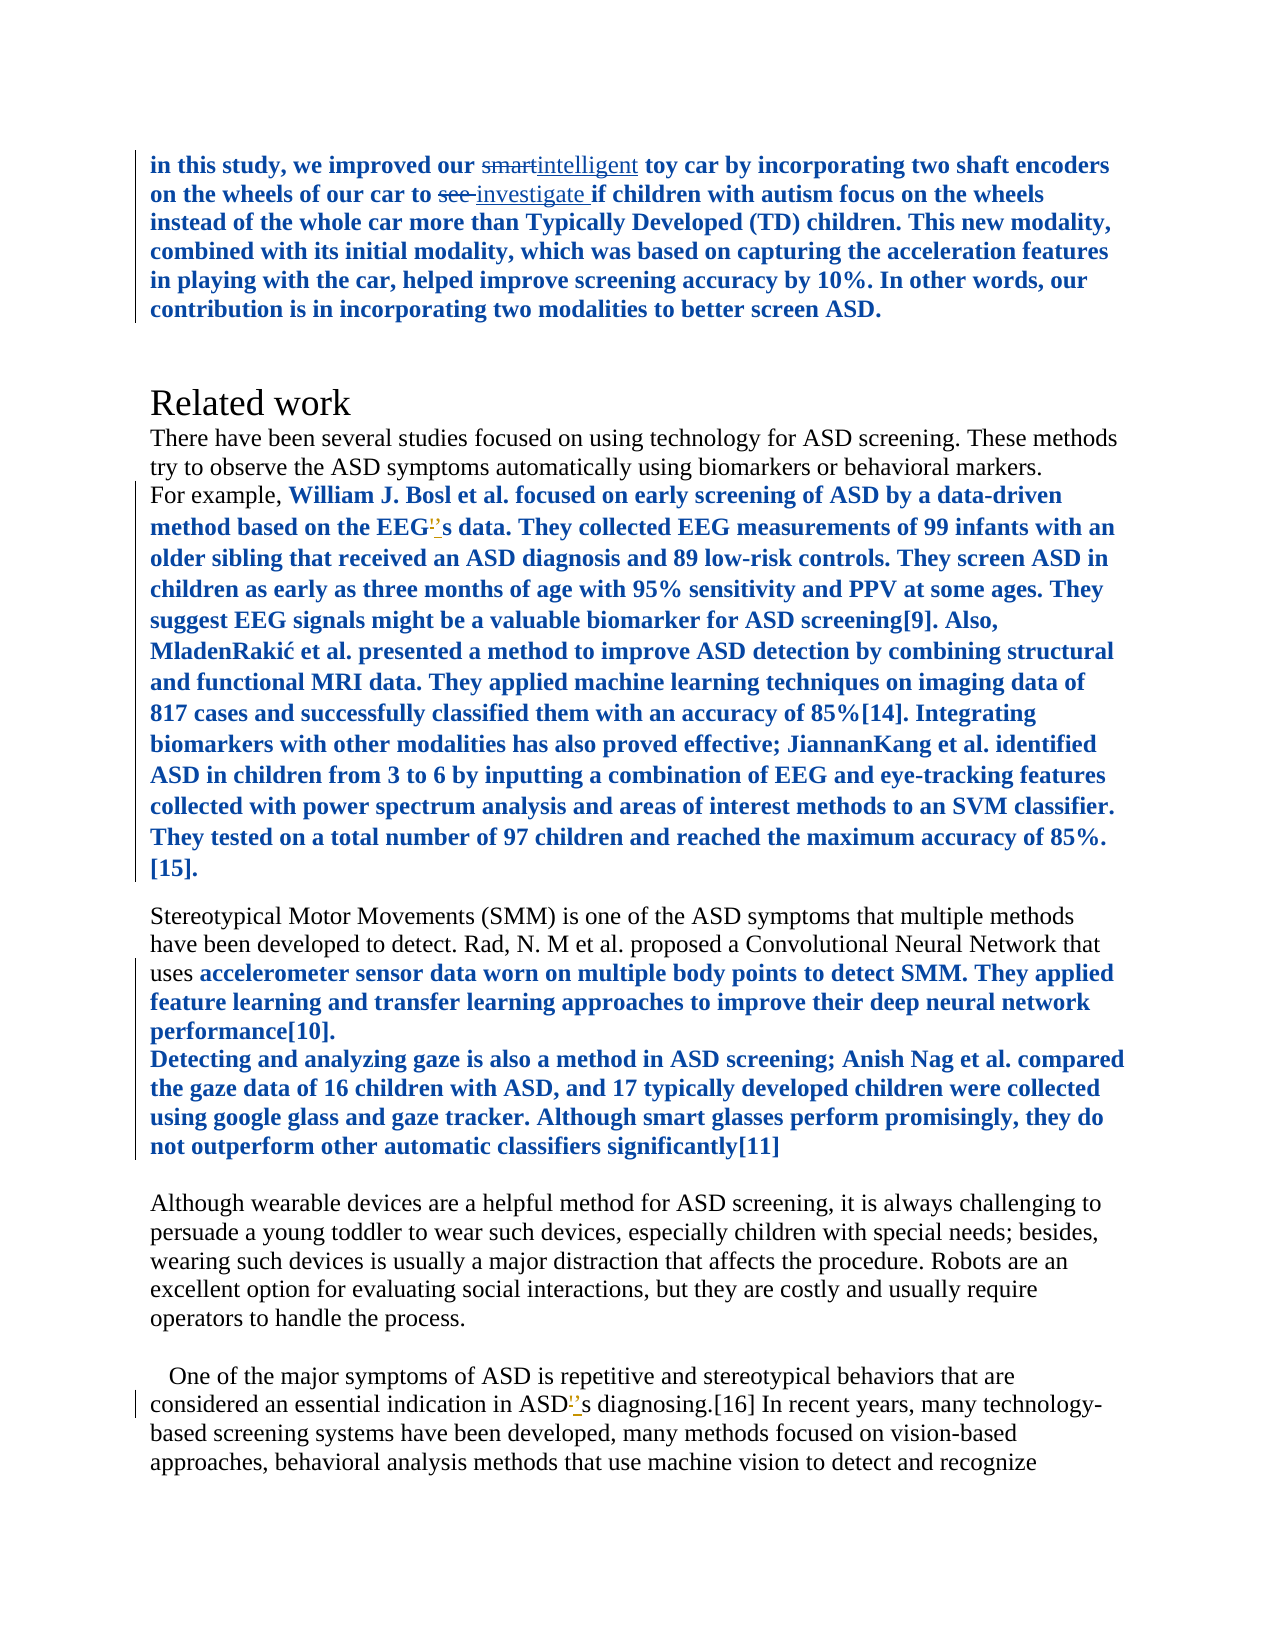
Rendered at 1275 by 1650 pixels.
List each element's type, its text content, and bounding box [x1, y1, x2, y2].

text Although wearable devices are a helpful method for ASD screening, it is always challenging to persuade a young toddler to wear such devices, especially children with special needs; besides, wearing such devices is usually a major distraction that affects the procedure. Robots are an excellent option for evaluating social interactions, but they are costly and usually require operators to handle the process. [150, 1188, 1125, 1332]
text Stereotypical Motor Movements (SMM) is one of the ASD symptoms that multiple methods have been developed to detect. Rad, N. M et al. proposed a Convolutional Neural Network that uses accelerometer sensor data worn on multiple body points to detect SMM. They applied feature learning and transfer learning approaches to improve their deep neural network performance[10]. [150, 901, 1125, 1044]
text Detecting and analyzing gaze is also a method in ASD screening; Anish Nag et al. compared the gaze data of 16 children with ASD, and 17 typically developed children were collected using google glass and gaze tracker. Although smart glasses perform promisingly, they do not outperform other automatic classifiers significantly[11] [150, 1044, 1125, 1159]
text Related work [150, 380, 1125, 423]
text For example, William J. Bosl et al. focused on early screening of ASD by a data-driven method based on the EEGs data. They collected EEG measurements of 99 infants with an older sibling that received an ASD diagnosis and 89 low-risk controls. They screen ASD in children as early as three months of age with 95% sensitivity and PPV at some ages. They suggest EEG signals might be a valuable biomarker for ASD screening[9]. Also, MladenRakić et al. presented a method to improve ASD detection by combining structural and functional MRI data. They applied machine learning techniques on imaging data of 817 cases and successfully classified them with an accuracy of 85%[14]. Integrating biomarkers with other modalities has also proved effective; JiannanKang et al. identified ASD in children from 3 to 6 by inputting a combination of EEG and eye-tracking features collected with power spectrum analysis and areas of interest methods to an SVM classifier. They tested on a total number of 97 children and reached the maximum accuracy of 85%.[15]. [150, 481, 1125, 882]
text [150, 1361, 1125, 1476]
text There have been several studies focused on using technology for ASD screening. These methods try to observe the ASD symptoms automatically using biomarkers or behavioral markers. [150, 423, 1125, 481]
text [150, 150, 1125, 322]
